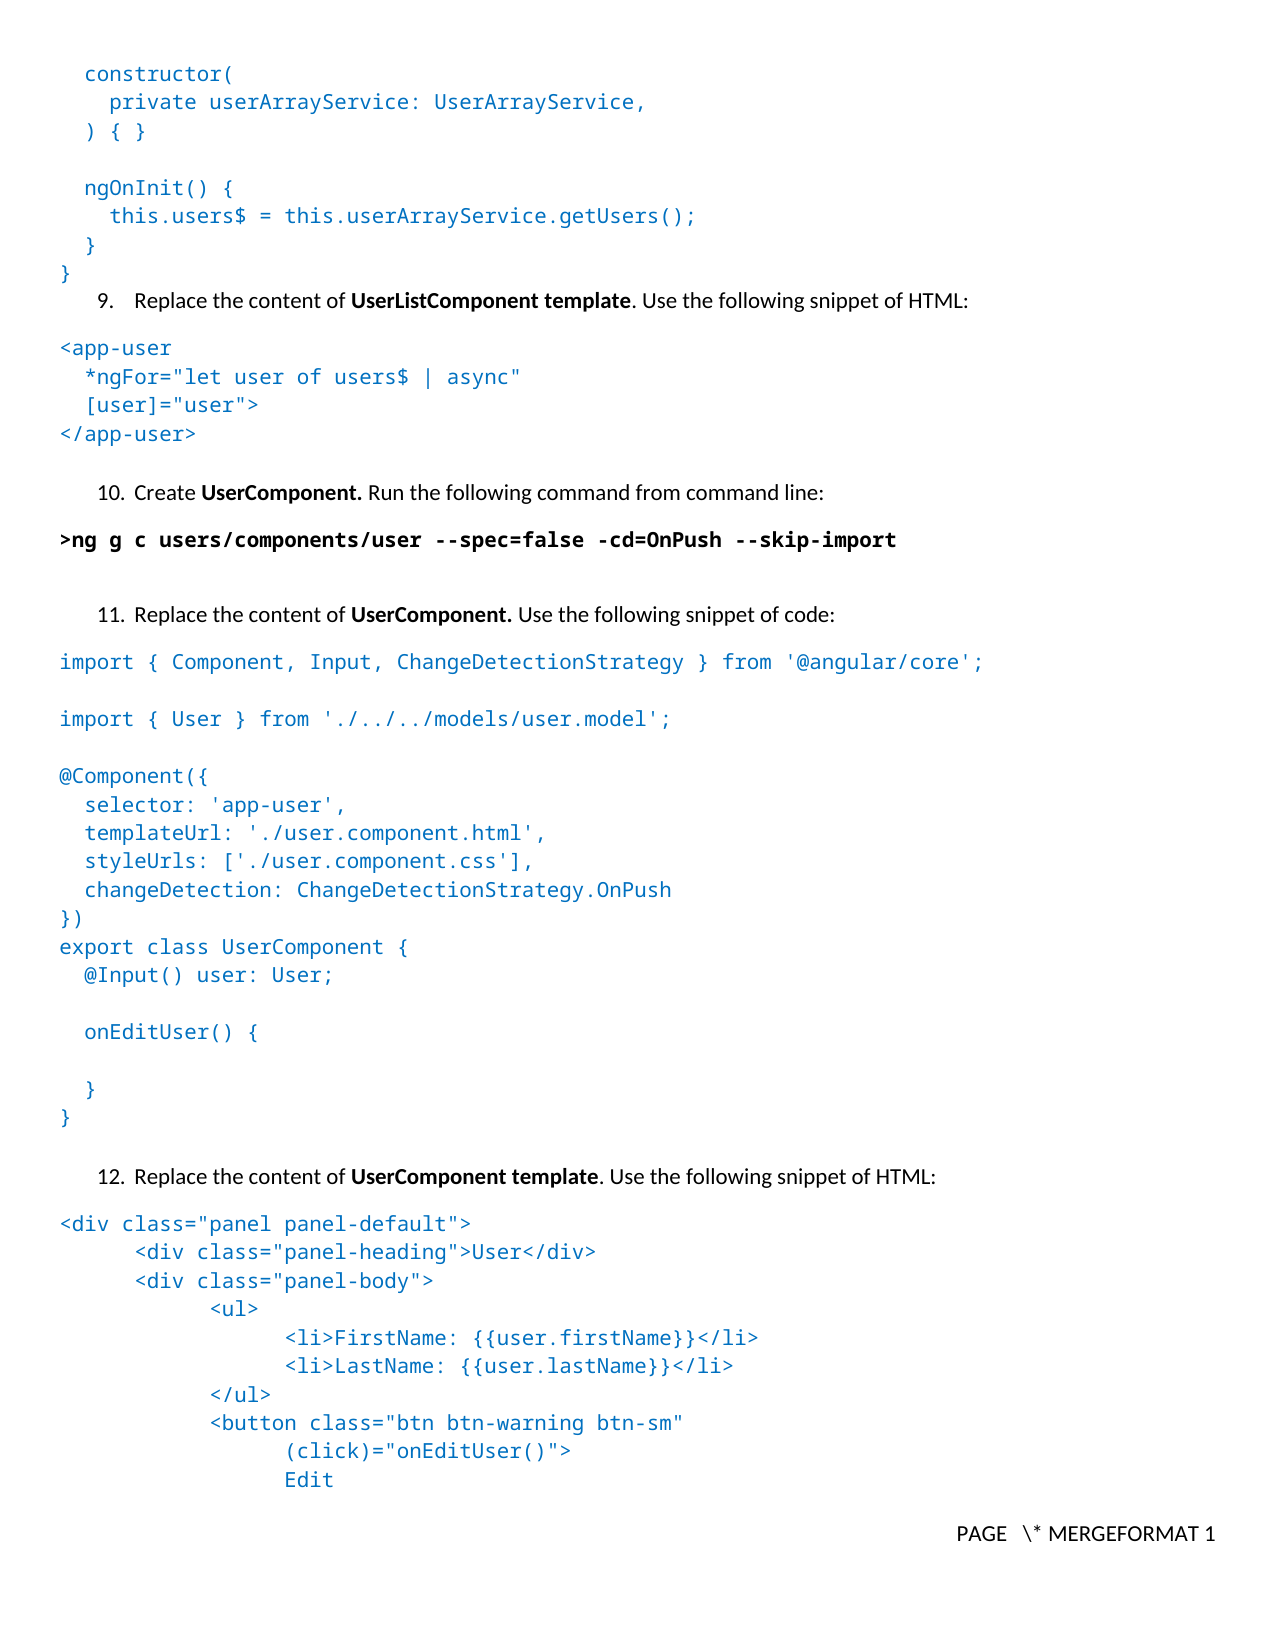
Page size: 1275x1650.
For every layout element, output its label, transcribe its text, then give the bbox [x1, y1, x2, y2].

list Replace the content of UserListComponent template. Use the following snippet of HTML: [97, 287, 1216, 314]
text <app-user [59, 333, 1216, 362]
text <div class="panel-heading">User</div> [59, 1237, 1216, 1266]
text [user]="user"> [59, 390, 1216, 419]
text @Input() user: User; [59, 960, 1216, 989]
text import { Component, Input, ChangeDetectionStrategy } from '@angular/core'; [59, 647, 1216, 676]
list Create UserComponent. Run the following command from command line: [97, 478, 1216, 506]
text ) { } [59, 116, 1216, 144]
text Edit [59, 1465, 1216, 1493]
text <button class="btn btn-warning btn-sm" [59, 1408, 1216, 1437]
text ngOnInit() { [59, 173, 1216, 201]
text </app-user> [59, 419, 1216, 447]
text <li>LastName: {{user.lastName}}</li> [59, 1351, 1216, 1380]
text constructor( [59, 59, 1216, 87]
text *ngFor="let user of users$ | async" [59, 362, 1216, 390]
text @Component({ [59, 761, 1216, 790]
text selector: 'app-user', [59, 790, 1216, 818]
text </ul> [59, 1380, 1216, 1408]
text styleUrls: ['./user.component.css'], [59, 847, 1216, 875]
text import { User } from './../../models/user.model'; [59, 704, 1216, 733]
text <li>FirstName: {{user.firstName}}</li> [59, 1323, 1216, 1351]
text <div class="panel panel-default"> [59, 1209, 1216, 1237]
list Replace the content of UserComponent template. Use the following snippet of HTML: [97, 1162, 1216, 1190]
text } [59, 230, 1216, 258]
text export class UserComponent { [59, 932, 1216, 960]
text } [59, 258, 1216, 287]
text changeDetection: ChangeDetectionStrategy.OnPush [59, 875, 1216, 903]
list Replace the content of UserComponent. Use the following snippet of code: [97, 601, 1216, 629]
text private userArrayService: UserArrayService, [59, 87, 1216, 116]
text <div class="panel-body"> [59, 1266, 1216, 1294]
text >ng g c users/components/user --spec=false -cd=OnPush --skip-import [59, 525, 1216, 554]
text } [59, 1102, 1216, 1131]
text (click)="onEditUser()"> [59, 1437, 1216, 1465]
text this.users$ = this.userArrayService.getUsers(); [59, 201, 1216, 230]
text } [59, 1074, 1216, 1102]
text onEditUser() { [59, 1017, 1216, 1046]
text templateUrl: './user.component.html', [59, 818, 1216, 847]
text <ul> [59, 1294, 1216, 1323]
text }) [59, 903, 1216, 932]
